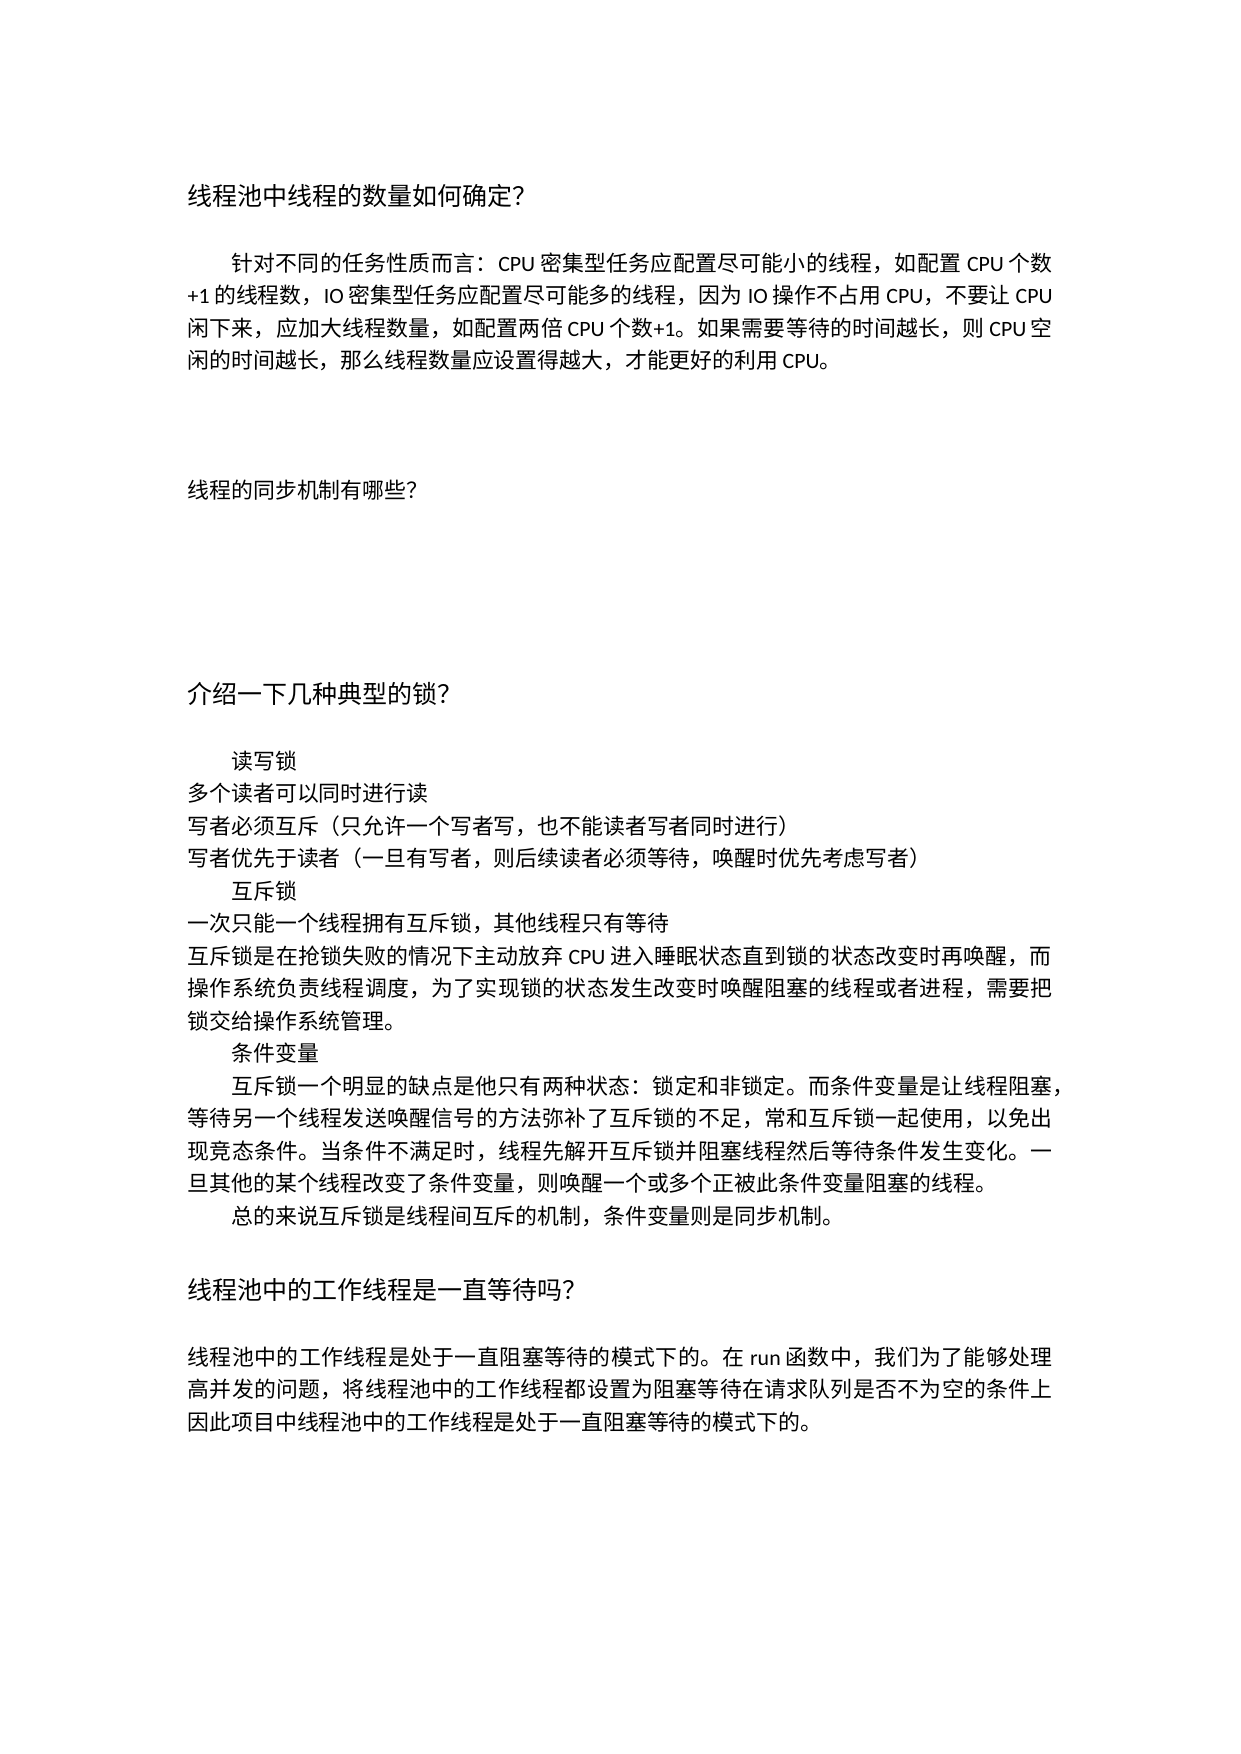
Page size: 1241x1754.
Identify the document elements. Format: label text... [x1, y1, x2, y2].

text 互斥锁 [187, 873, 1053, 906]
text 条件变量 [187, 1036, 1053, 1068]
text 多个读者可以同时进行读 [187, 776, 1053, 808]
text 线程池中的工作线程是处于一直阻塞等待的模式下的。在run函数中，我们为了能够处理高并发的问题，将线程池中的工作线程都设置为阻塞等待在请求队列是否不为空的条件上，因此项目中线程池中的工作线程是处于一直阻塞等待的模式下的。 [187, 1339, 1053, 1437]
text 互斥锁是在抢锁失败的情况下主动放弃CPU进入睡眠状态直到锁的状态改变时再唤醒，而操作系统负责线程调度，为了实现锁的状态发生改变时唤醒阻塞的线程或者进程，需要把锁交给操作系统管理。 [187, 938, 1053, 1036]
subtitle 线程池中的工作线程是一直等待吗？ [187, 1256, 1053, 1321]
subtitle 介绍一下几种典型的锁？ [187, 660, 1053, 725]
text 一次只能一个线程拥有互斥锁，其他线程只有等待 [187, 906, 1053, 938]
text 互斥锁一个明显的缺点是他只有两种状态：锁定和非锁定。而条件变量是让线程阻塞，等待另一个线程发送唤醒信号的方法弥补了互斥锁的不足，常和互斥锁一起使用，以免出现竞态条件。当条件不满足时，线程先解开互斥锁并阻塞线程然后等待条件发生变化。一旦其他的某个线程改变了条件变量，则唤醒一个或多个正被此条件变量阻塞的线程。 [187, 1068, 1053, 1198]
text 写者优先于读者（一旦有写者，则后续读者必须等待，唤醒时优先考虑写者） [187, 841, 1053, 873]
text 针对不同的任务性质而言：CPU密集型任务应配置尽可能小的线程，如配置CPU个数+1的线程数，IO密集型任务应配置尽可能多的线程，因为IO操作不占用CPU，不要让CPU闲下来，应加大线程数量，如配置两倍CPU个数+1。如果需要等待的时间越长，则CPU空闲的时间越长，那么线程数量应设置得越大，才能更好的利用CPU。 [187, 245, 1053, 375]
text 线程的同步机制有哪些？ [187, 473, 1053, 505]
text 读写锁 [187, 743, 1053, 776]
text 总的来说互斥锁是线程间互斥的机制，条件变量则是同步机制。 [187, 1198, 1053, 1231]
subtitle 线程池中线程的数量如何确定？ [187, 162, 1053, 227]
text 写者必须互斥（只允许一个写者写，也不能读者写者同时进行） [187, 808, 1053, 841]
